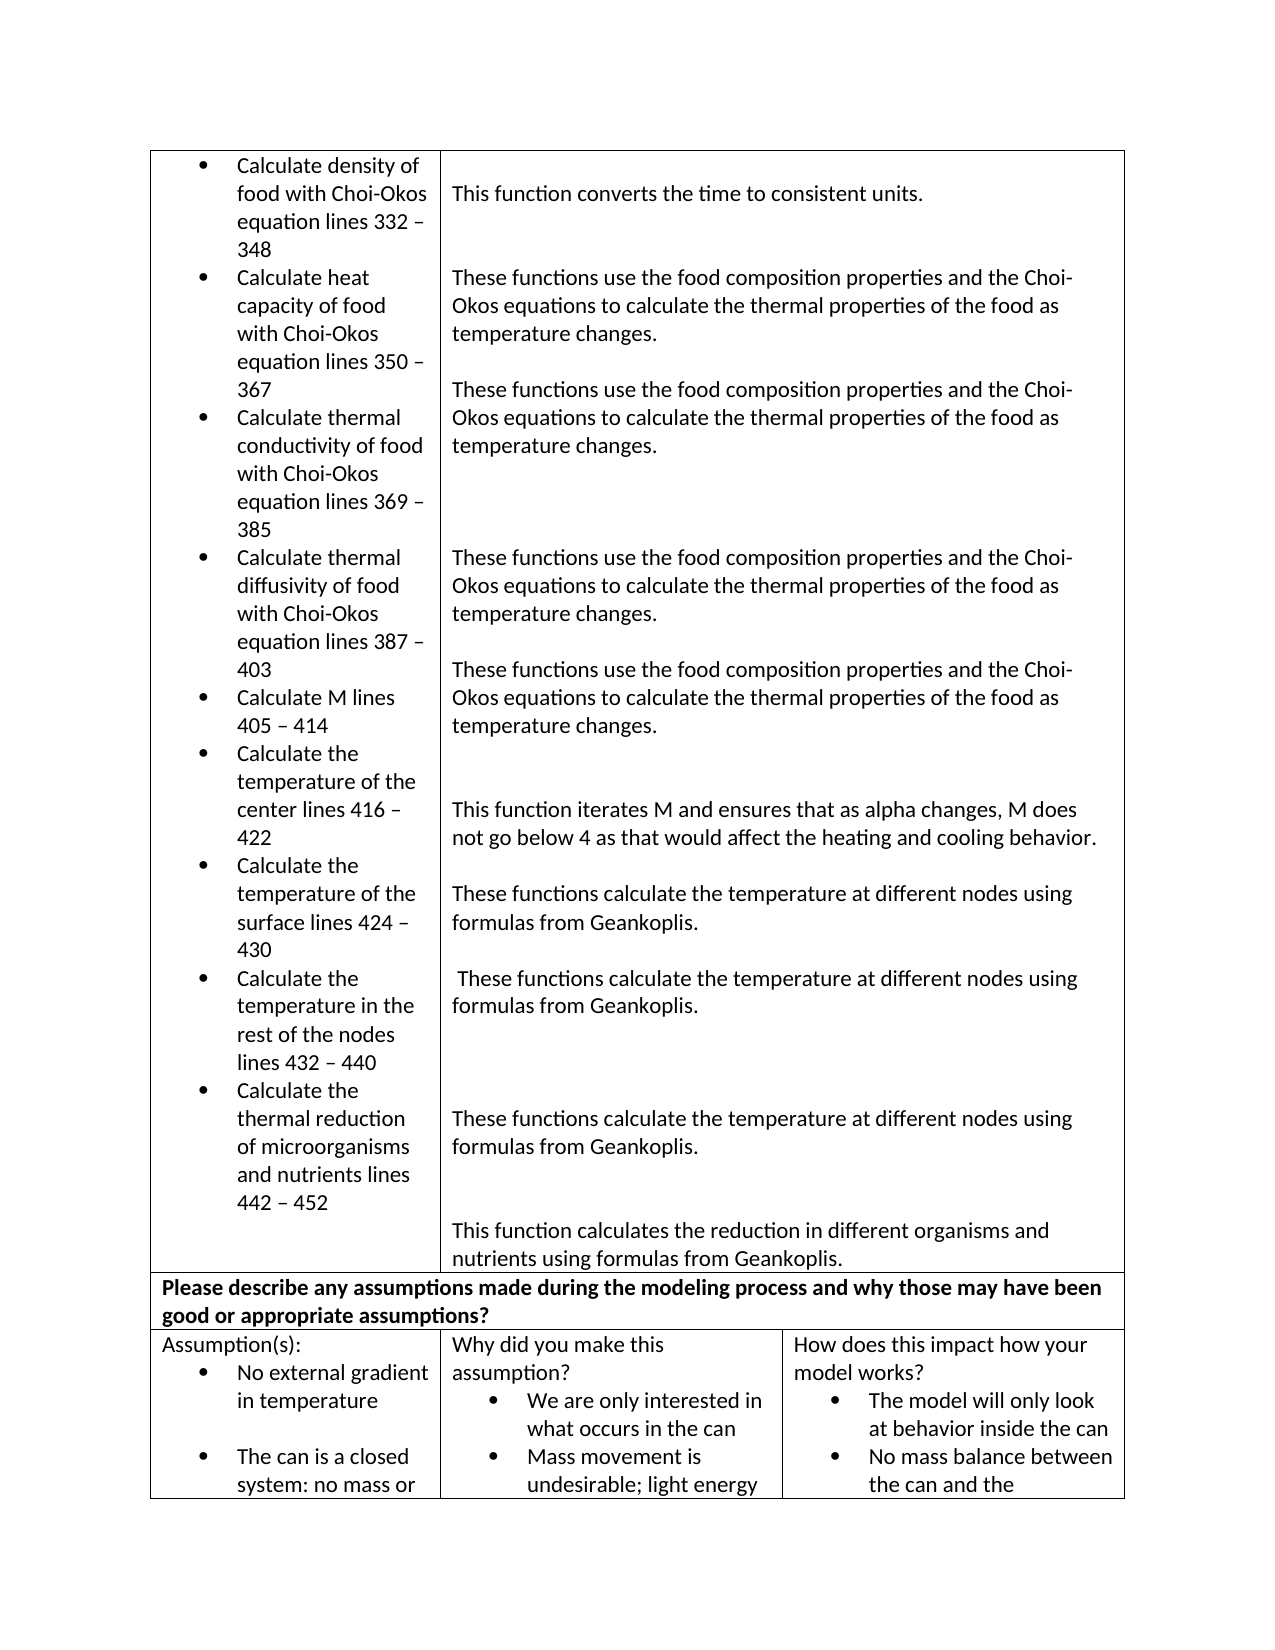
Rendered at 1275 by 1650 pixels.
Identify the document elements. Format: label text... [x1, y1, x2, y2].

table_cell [151, 151, 440, 1272]
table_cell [151, 1330, 440, 1498]
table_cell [441, 151, 1124, 1272]
table_cell Please describe any assumptions made during the modeling process and why those may have been good or appropriate assumptions? [151, 1273, 1124, 1329]
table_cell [441, 1330, 782, 1498]
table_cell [783, 1330, 1124, 1498]
